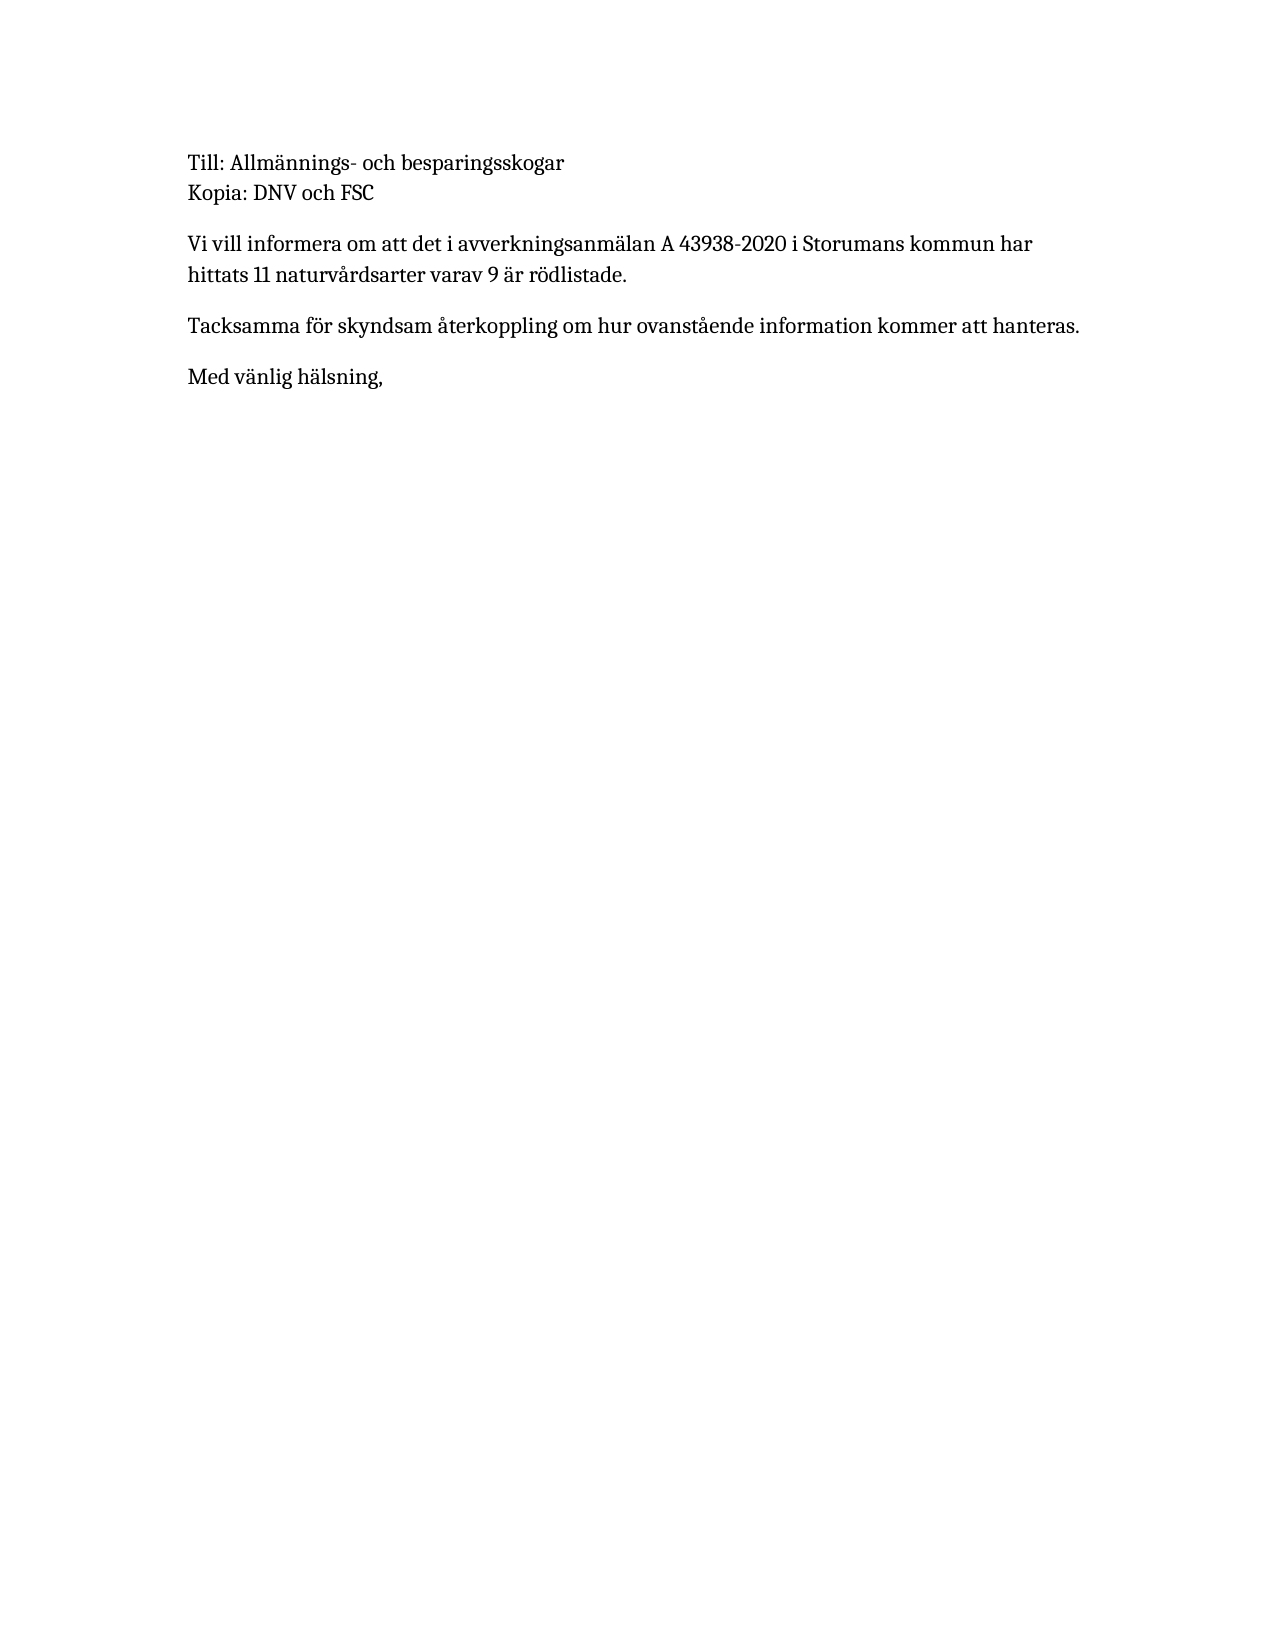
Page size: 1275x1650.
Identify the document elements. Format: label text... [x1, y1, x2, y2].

text Vi vill informera om att det i avverkningsanmälan A 43938-2020 i Storumans kommun har hittats 11 naturvårdsarter varav 9 är rödlistade. [187, 231, 1087, 288]
text Till: Allmännings- och besparingsskogar Kopia: DNV och FSC [187, 150, 1087, 207]
text Med vänlig hälsning, [187, 363, 1087, 420]
text Tacksamma för skyndsam återkoppling om hur ovanstående information kommer att hanteras. [187, 312, 1087, 339]
